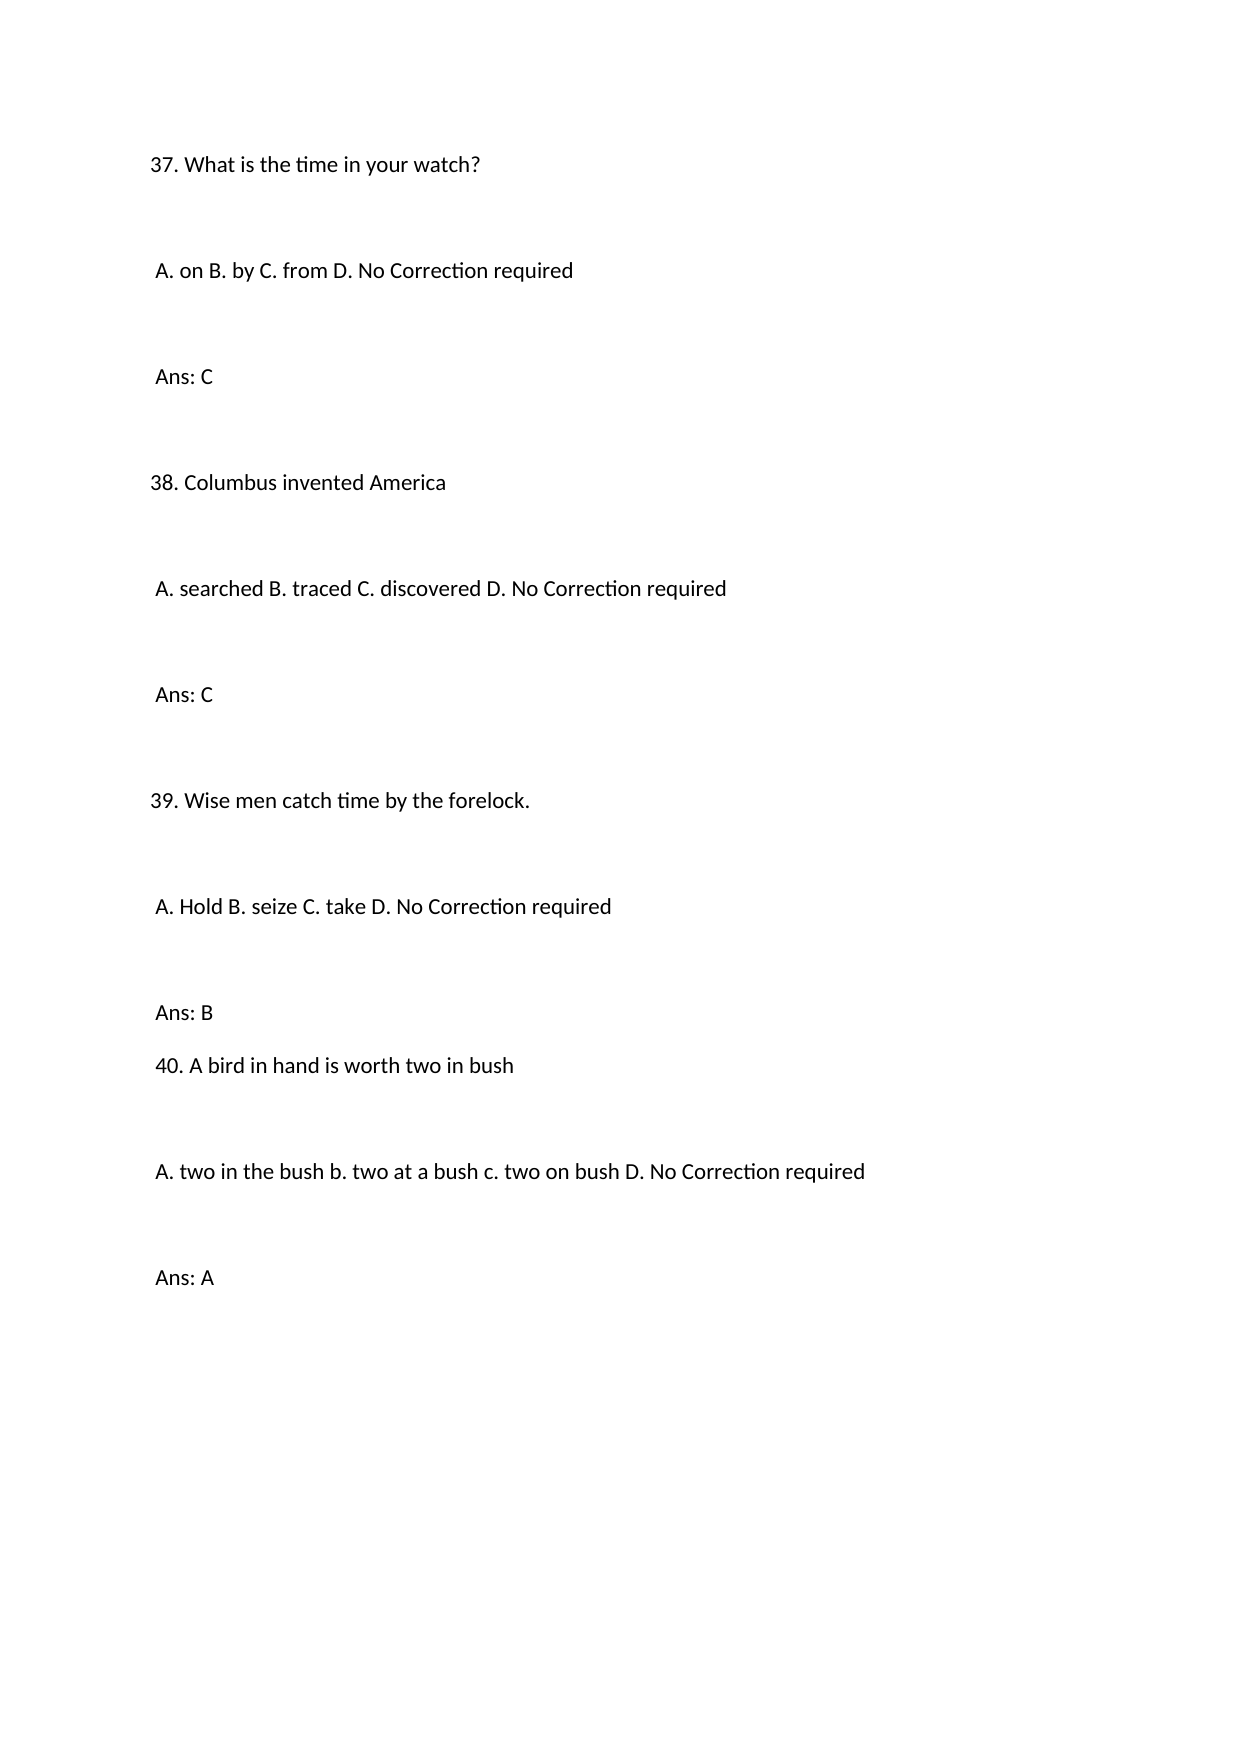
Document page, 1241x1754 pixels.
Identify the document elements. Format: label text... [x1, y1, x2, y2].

text Ans: C [150, 680, 1090, 708]
text A. Hold B. seize C. take D. No Correction required [150, 892, 1090, 920]
text Ans: B [150, 998, 1090, 1026]
text 38. Columbus invented America [150, 468, 1090, 496]
text A. searched B. traced C. discovered D. No Correction required [150, 574, 1090, 602]
text A. on B. by C. from D. No Correction required [150, 256, 1090, 284]
text 40. A bird in hand is worth two in bush [150, 1051, 1090, 1079]
text Ans: A [150, 1263, 1090, 1291]
text 39. Wise men catch time by the forelock. [150, 786, 1090, 814]
text Ans: C [150, 362, 1090, 390]
text A. two in the bush b. two at a bush c. two on bush D. No Correction required [150, 1157, 1090, 1185]
text 37. What is the time in your watch? [150, 150, 1090, 178]
